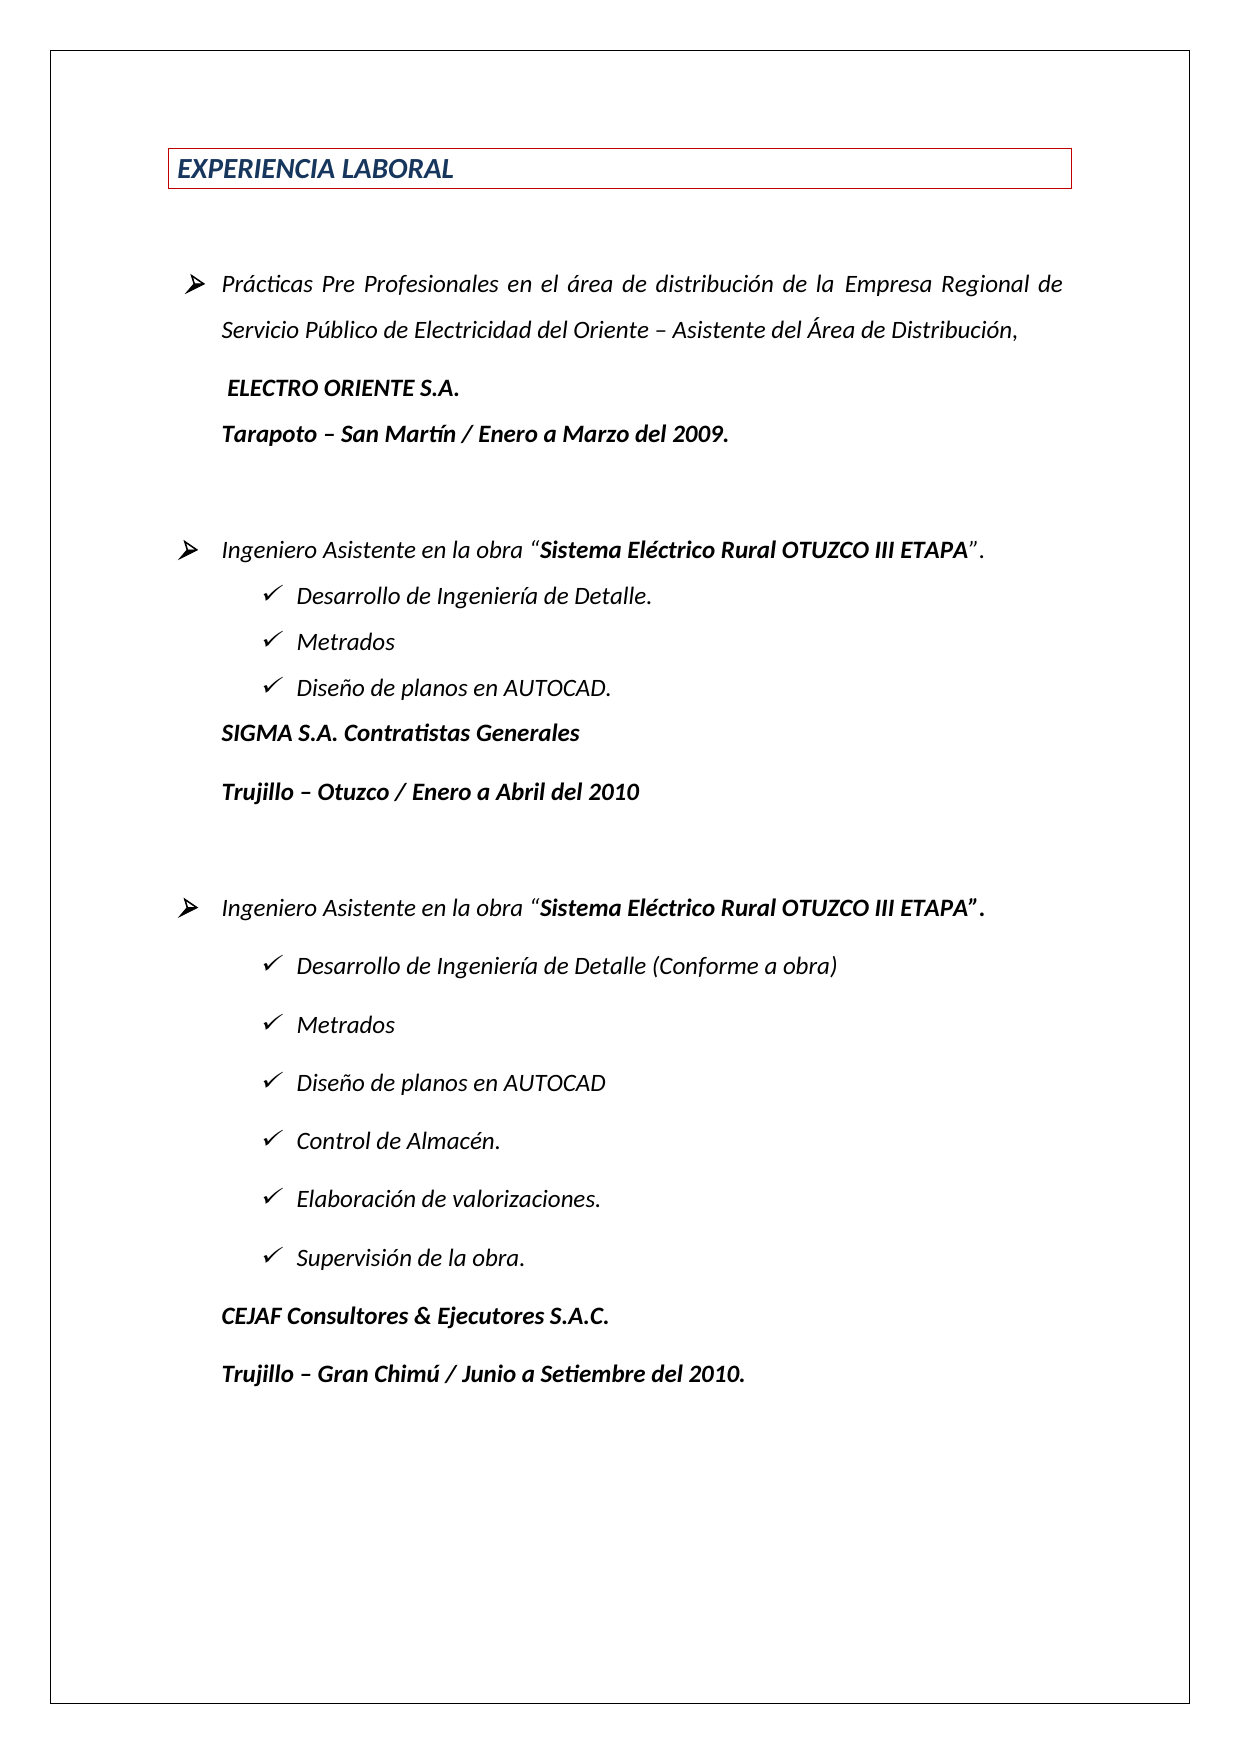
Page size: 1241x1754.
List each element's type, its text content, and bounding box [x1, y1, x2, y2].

text EXPERIENCIA LABORAL [169, 149, 1071, 188]
list Diseño de planos en AUTOCAD [259, 1067, 1063, 1097]
text Tarapoto – San Martín / Enero a Marzo del 2009. [221, 418, 1063, 449]
list Desarrollo de Ingeniería de Detalle (Conforme a obra) [259, 951, 1063, 981]
text Trujillo – Otuzco / Enero a Abril del 2010 [221, 776, 1063, 806]
list Metrados [259, 1009, 1063, 1039]
list Elaboración de valorizaciones. [259, 1183, 1063, 1214]
list Control de Almacén. [259, 1125, 1063, 1156]
text ELECTRO ORIENTE S.A. [221, 372, 1063, 403]
list Desarrollo de Ingeniería de Detalle. [259, 580, 1063, 611]
list Ingeniero Asistente en la obra “Sistema Eléctrico Rural OTUZCO III ETAPA”. [177, 535, 1063, 565]
list Metrados [259, 626, 1063, 657]
list Supervisión de la obra. [259, 1242, 1063, 1272]
text SIGMA S.A. Contratistas Generales [221, 718, 1063, 748]
text Trujillo – Gran Chimú / Junio a Setiembre del 2010. [221, 1358, 1063, 1389]
list Diseño de planos en AUTOCAD. [259, 672, 1063, 702]
list Prácticas Pre Profesionales en el área de distribución de la Empresa Regional de Servicio Público de Electricidad del Oriente – Asistente del Área de Distribución, [184, 268, 1063, 345]
list Ingeniero Asistente en la obra “Sistema Eléctrico Rural OTUZCO III ETAPA”. [177, 892, 1063, 923]
text CEJAF Consultores & Ejecutores S.A.C. [221, 1300, 1063, 1330]
